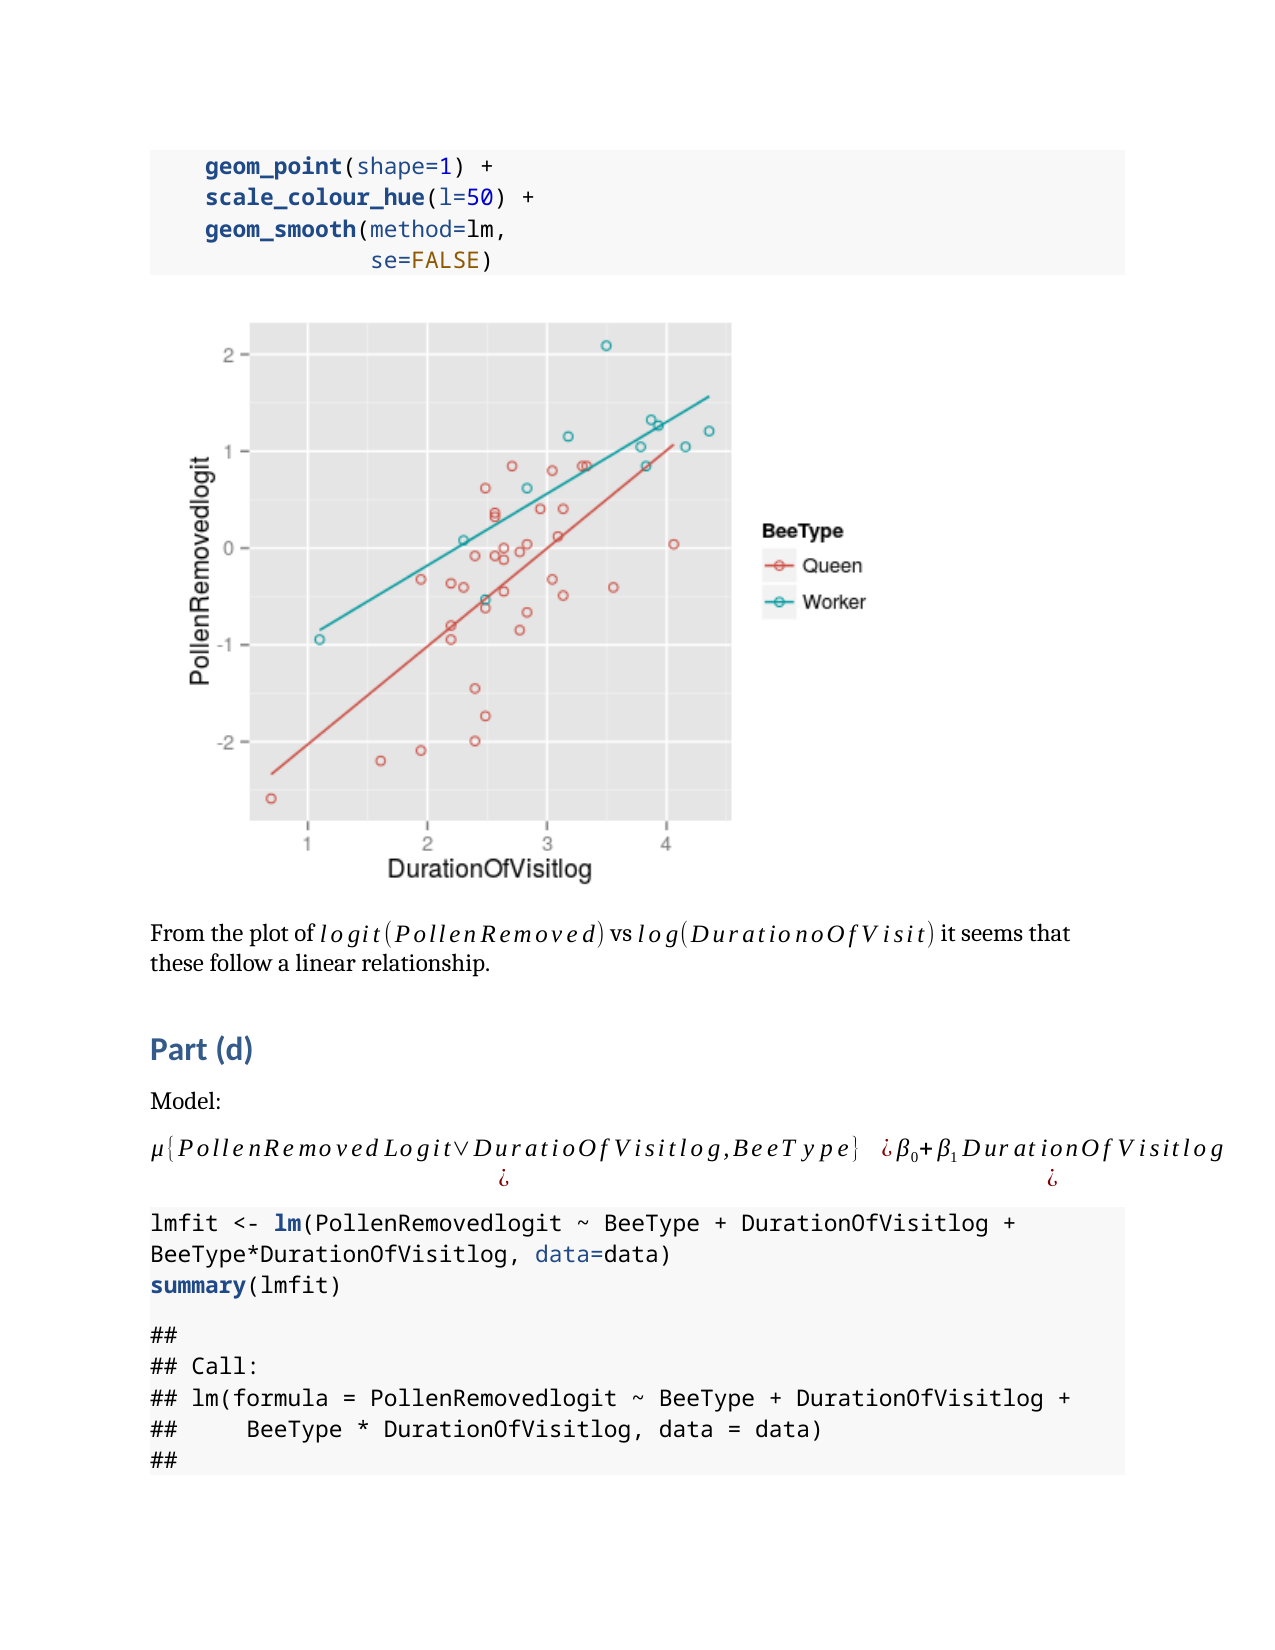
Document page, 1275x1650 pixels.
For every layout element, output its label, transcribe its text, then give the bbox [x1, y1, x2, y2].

subtitle Part (d) [150, 1027, 1125, 1068]
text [150, 1319, 1125, 1475]
text Model: [150, 1087, 1125, 1116]
text lmfit <- lm(PollenRemovedlogit ~ BeeType + DurationOfVisitlog + BeeType*DurationOfVisitlog, data=data) summary(lmfit) [342, 1207, 1125, 1300]
picture [168, 293, 925, 900]
text From the plot of vs it seems that these follow a linear relationship. [150, 919, 1125, 977]
